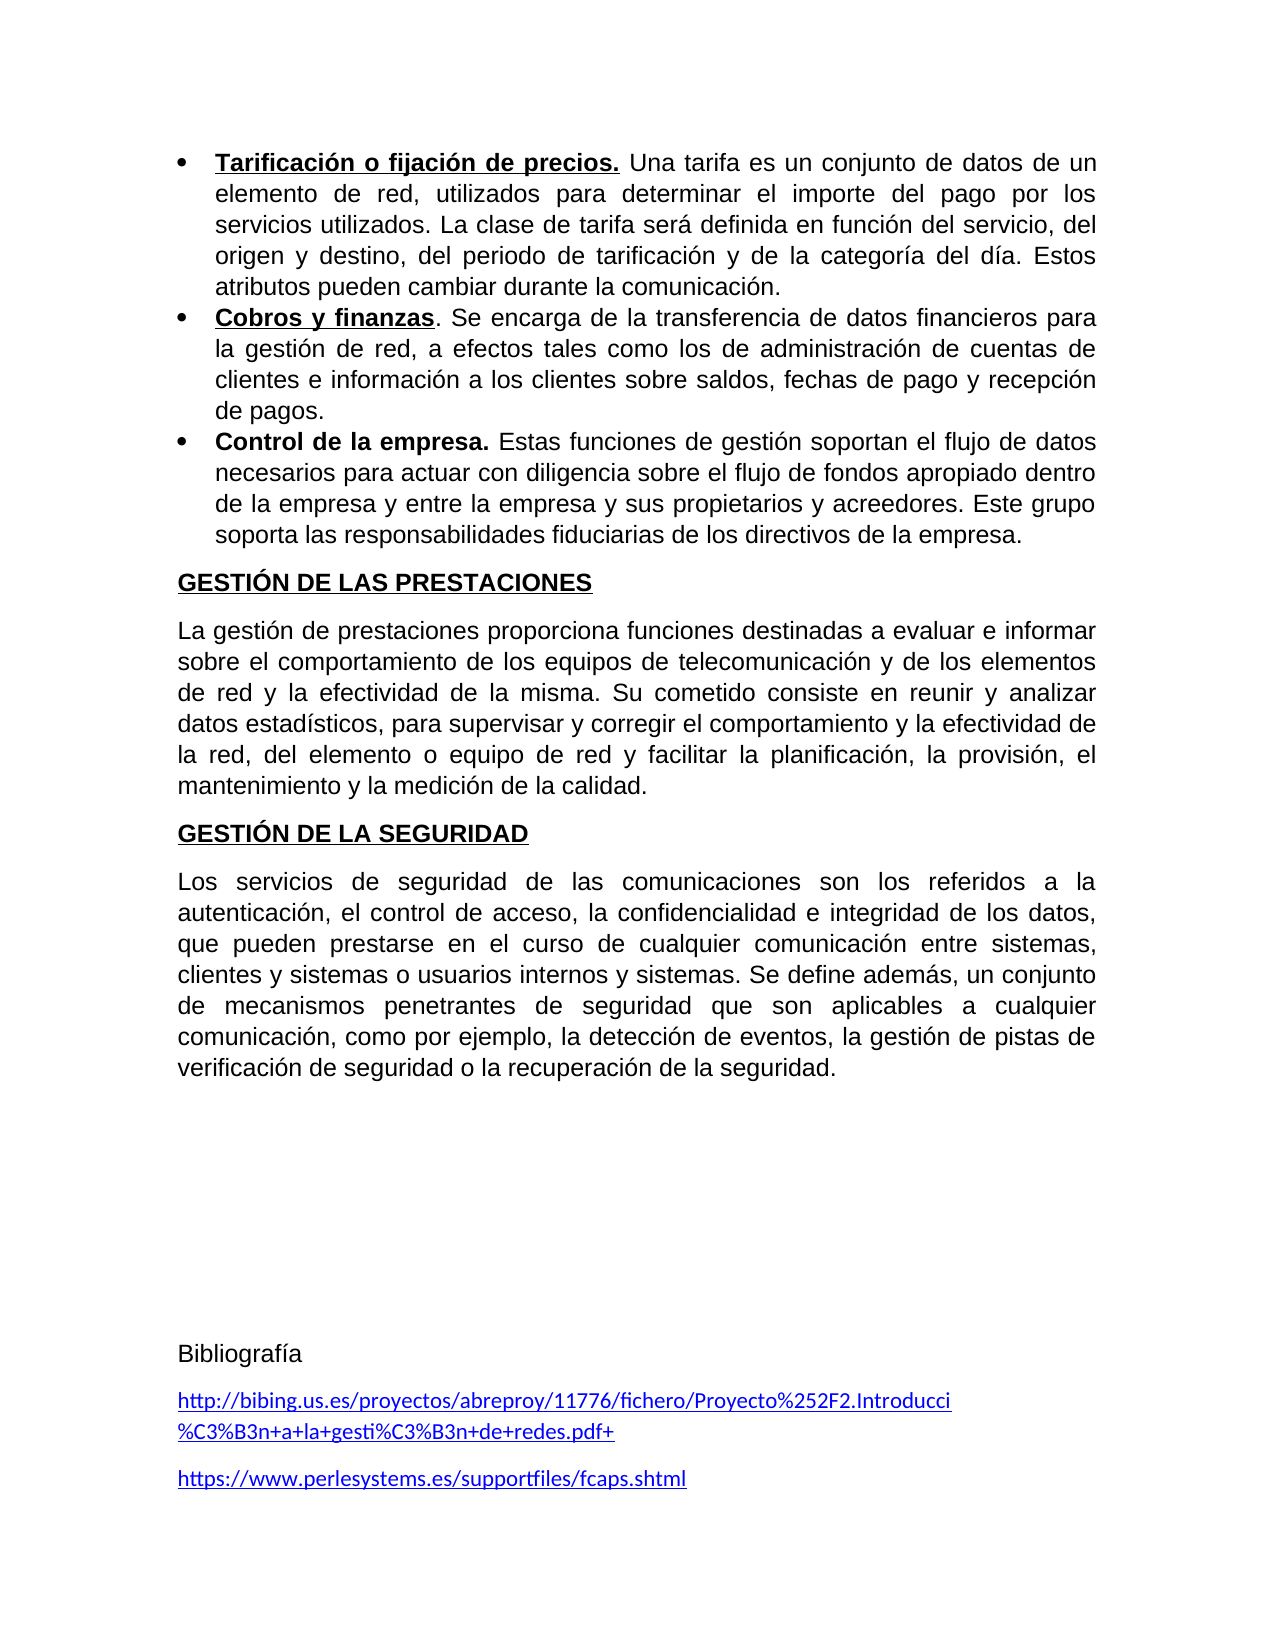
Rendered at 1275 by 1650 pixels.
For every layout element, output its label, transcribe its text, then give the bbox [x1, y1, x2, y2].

list Control de la empresa. Estas funciones de gestión soportan el flujo de datos necesarios para actuar con diligencia sobre el flujo de fondos apropiado dentro de la empresa y entre la empresa y sus propietarios y acreedores. Este grupo soporta las responsabilidades fiduciarias de los directivos de la empresa. [177, 427, 1098, 549]
list Cobros y finanzas. Se encarga de la transferencia de datos financieros para la gestión de red, a efectos tales como los de administración de cuentas de clientes e información a los clientes sobre saldos, fechas de pago y recepción de pagos. [177, 303, 1098, 425]
text Los servicios de seguridad de las comunicaciones son los referidos a la autenticación, el control de acceso, la confidencialidad e integridad de los datos, que pueden prestarse en el curso de cualquier comunicación entre sistemas, clientes y sistemas o usuarios internos y sistemas. Se define además, un conjunto de mecanismos penetrantes de seguridad que son aplicables a cualquier comunicación, como por ejemplo, la detección de eventos, la gestión de pistas de verificación de seguridad o la recuperación de la seguridad. [177, 866, 1098, 1081]
text http://bibing.us.es/proyectos/abreproy/11776/fichero/Proyecto%252F2.Introducci%C3%B3n+a+la+gesti%C3%B3n+de+redes.pdf+ [177, 1387, 1098, 1445]
text GESTIÓN DE LA SEGURIDAD [177, 819, 1098, 847]
text https://www.perlesystems.es/supportfiles/fcaps.shtml [177, 1464, 1098, 1492]
text Bibliografía [177, 1339, 1098, 1368]
text La gestión de prestaciones proporciona funciones destinadas a evaluar e informar sobre el comportamiento de los equipos de telecomunicación y de los elementos de red y la efectividad de la misma. Su cometido consiste en reunir y analizar datos estadísticos, para supervisar y corregir el comportamiento y la efectividad de la red, del elemento o equipo de red y facilitar la planificación, la provisión, el mantenimiento y la medición de la calidad. [177, 616, 1098, 800]
list Tarificación o fijación de precios. Una tarifa es un conjunto de datos de un elemento de red, utilizados para determinar el importe del pago por los servicios utilizados. La clase de tarifa será definida en función del servicio, del origen y destino, del periodo de tarificación y de la categoría del día. Estos atributos pueden cambiar durante la comunicación. [177, 148, 1098, 301]
text GESTIÓN DE LAS PRESTACIONES [177, 568, 1098, 597]
